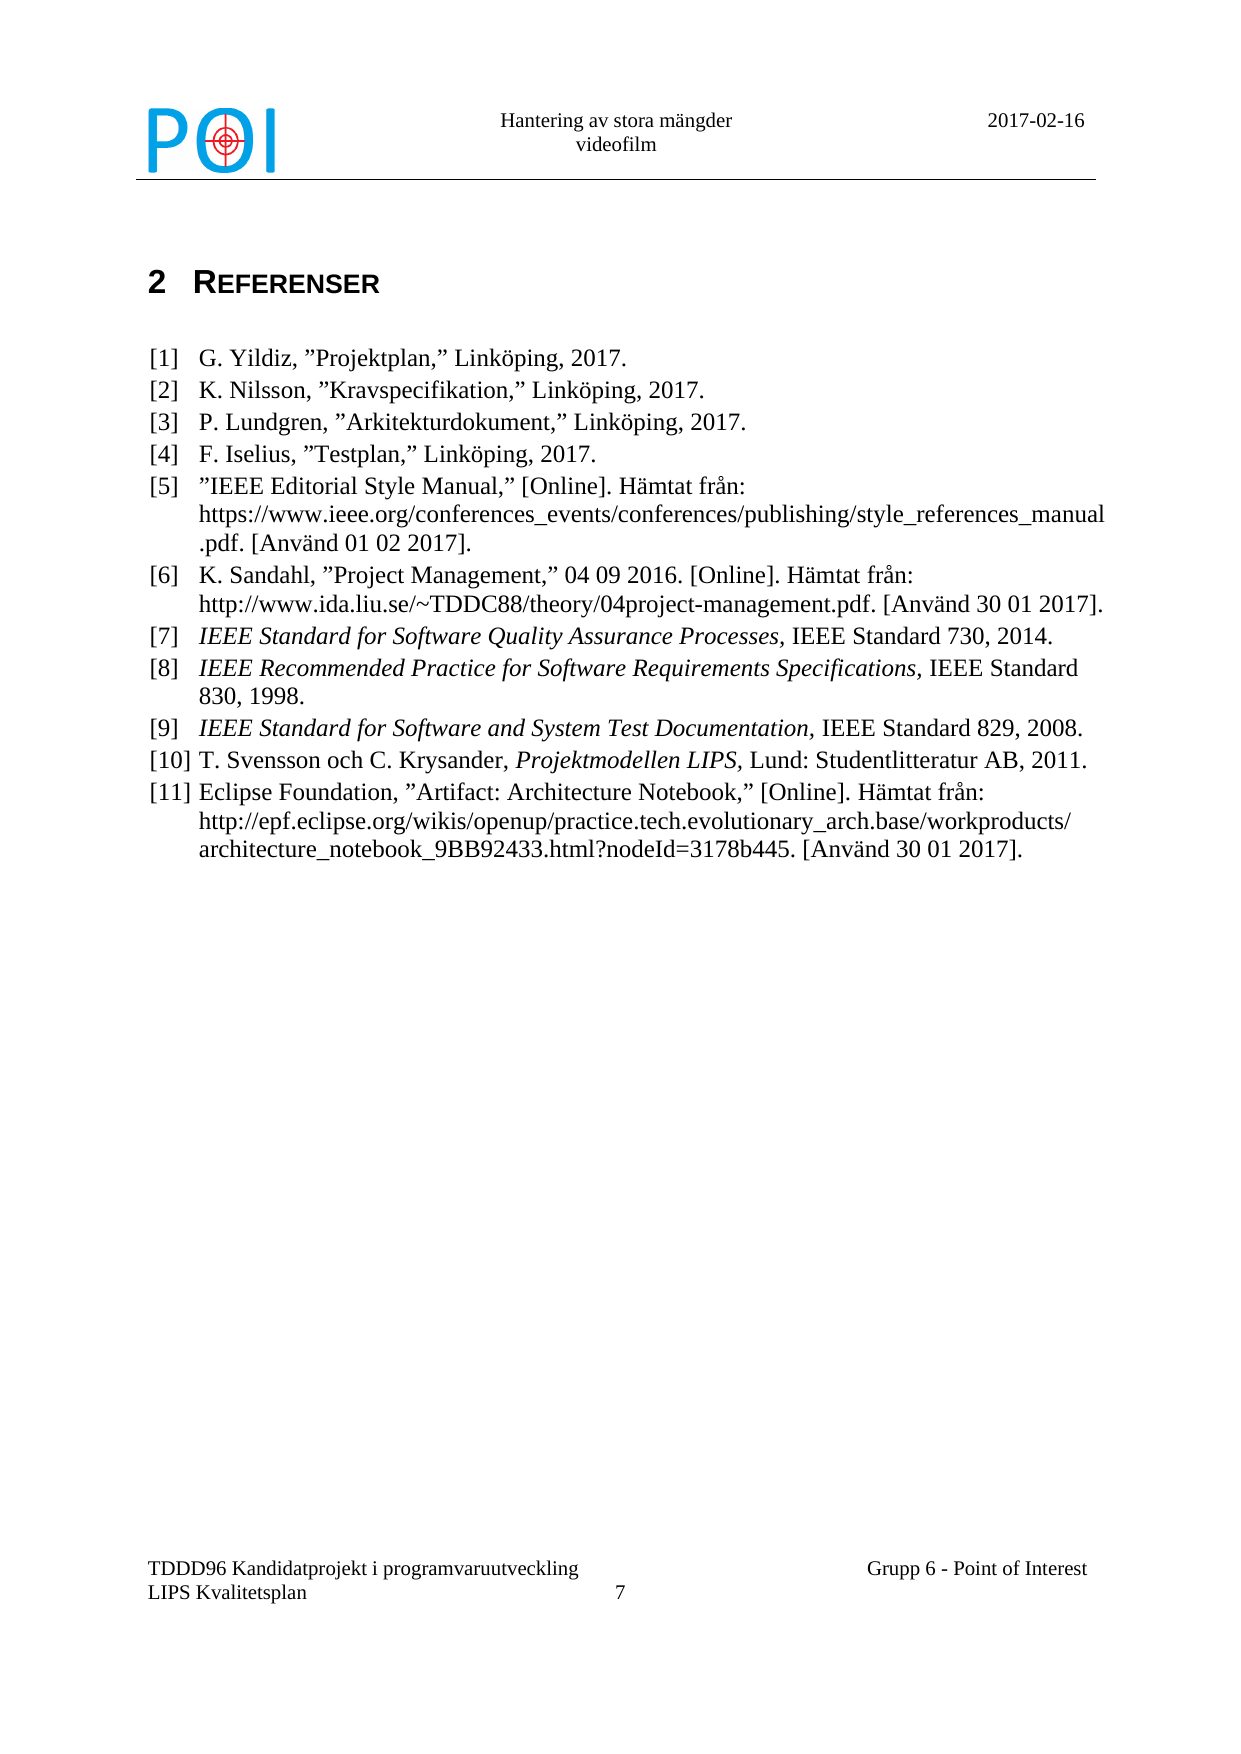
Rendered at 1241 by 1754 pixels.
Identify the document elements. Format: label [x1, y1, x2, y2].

picture [158, 116, 178, 141]
picture [158, 108, 214, 173]
picture [206, 115, 244, 166]
picture [235, 108, 266, 173]
